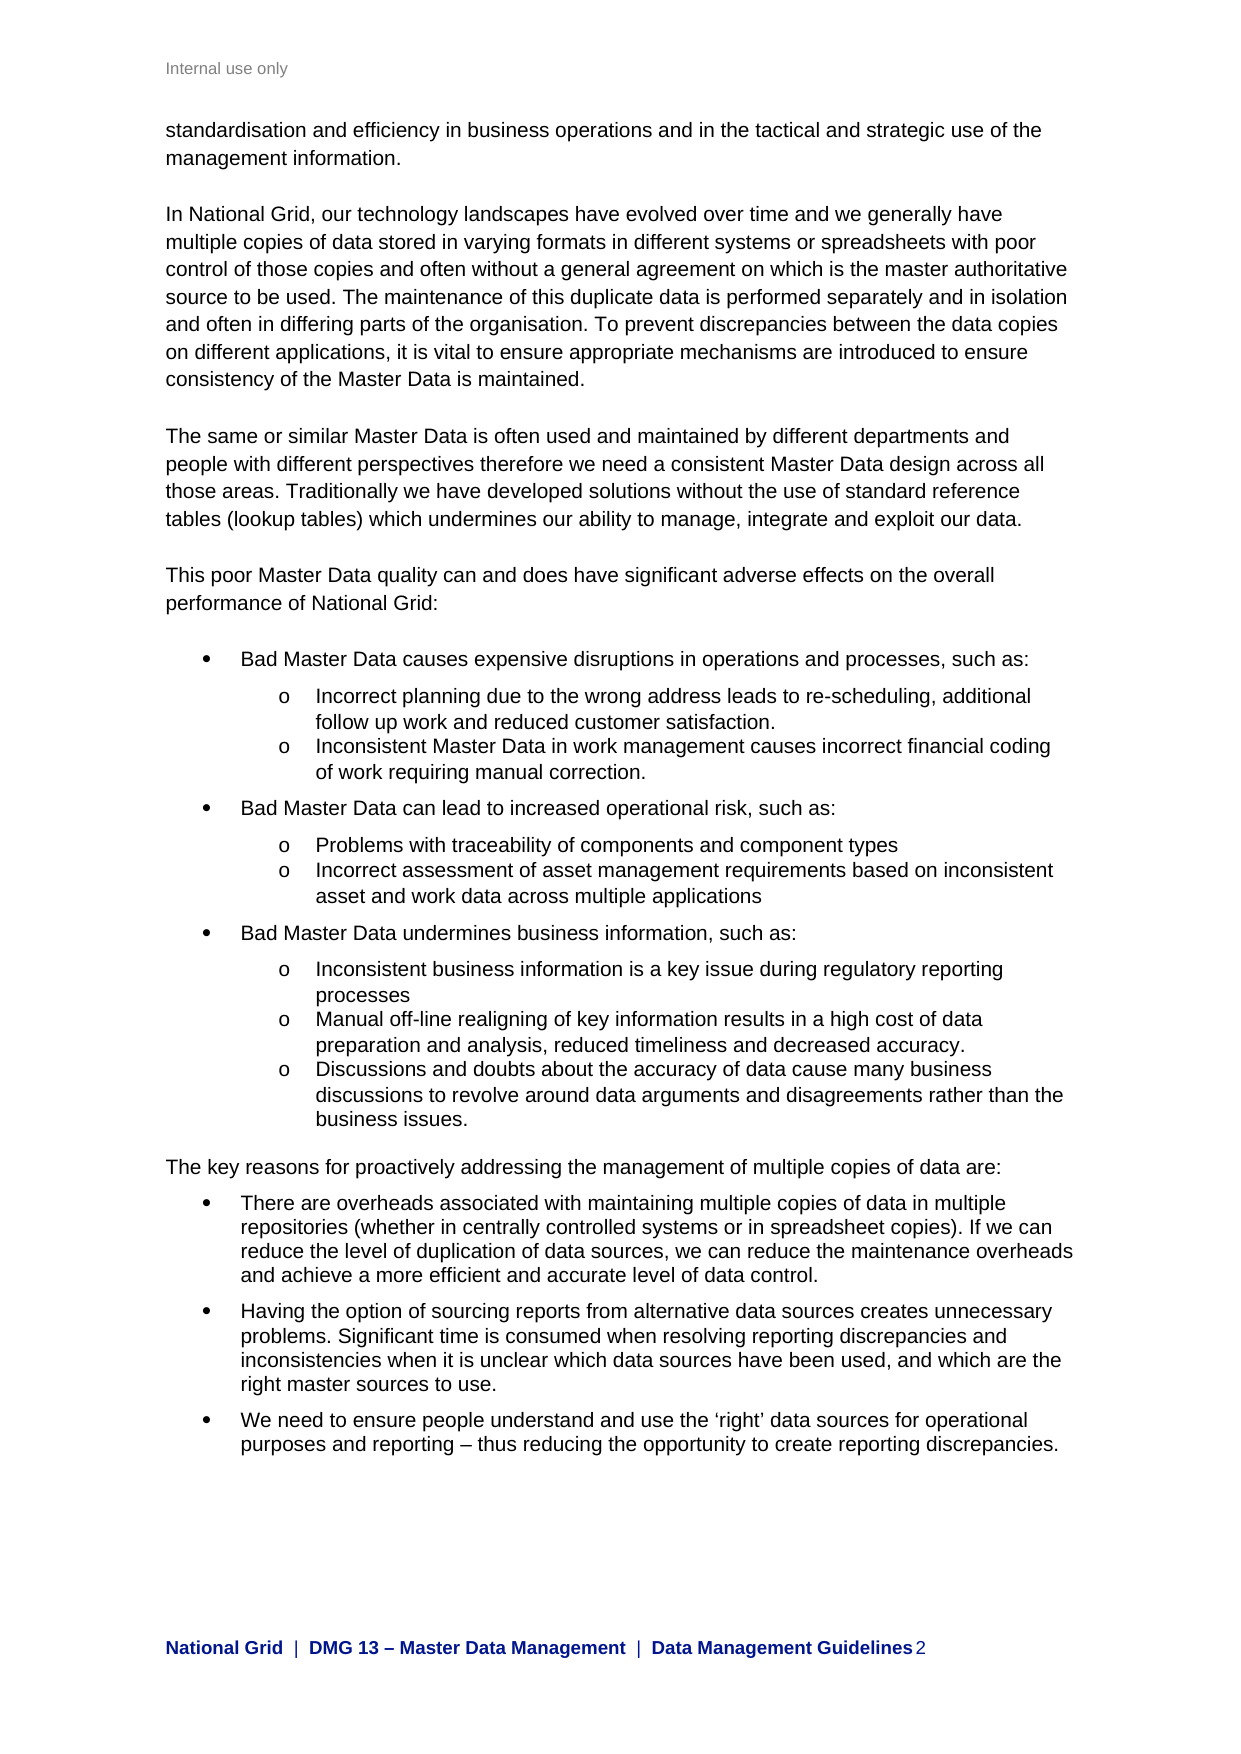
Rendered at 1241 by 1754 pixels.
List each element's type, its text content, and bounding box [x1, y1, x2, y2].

list Having the option of sourcing reports from alternative data sources creates unnecessary problems. Significant time is consumed when resolving reporting discrepancies and inconsistencies when it is unclear which data sources have been used, and which are the right master sources to use. [203, 1299, 1075, 1395]
list There are overheads associated with maintaining multiple copies of data in multiple repositories (whether in centrally controlled systems or in spreadsheet copies). If we can reduce the level of duplication of data sources, we can reduce the maintenance overheads and achieve a more efficient and accurate level of data control. [203, 1191, 1075, 1287]
list Discussions and doubts about the accuracy of data cause many business discussions to revolve around data arguments and disagreements rather than the business issues. [278, 1057, 1075, 1131]
list Bad Master Data undermines business information, such as: [203, 921, 1075, 945]
list We need to ensure people understand and use the ‘right’ data sources for operational purposes and reporting – thus reducing the opportunity to create reporting discrepancies. [203, 1408, 1075, 1456]
list Manual off-line realigning of key information results in a high cost of data preparation and analysis, reduced timeliness and decreased accuracy. [278, 1007, 1075, 1057]
list Bad Master Data can lead to increased operational risk, such as: [203, 796, 1075, 820]
text In National Grid, our technology landscapes have evolved over time and we generally have multiple copies of data stored in varying formats in different systems or spreadsheets with poor control of those copies and often without a general agreement on which is the master authoritative source to be used. The maintenance of this duplicate data is performed separately and in isolation and often in differing parts of the organisation. To prevent discrepancies between the data copies on different applications, it is vital to ensure appropriate mechanisms are introduced to ensure consistency of the Master Data is maintained. [165, 202, 1075, 391]
text This poor Master Data quality can and does have significant adverse effects on the overall performance of National Grid: [165, 563, 1075, 614]
text The key reasons for proactively addressing the management of multiple copies of data are: [165, 1154, 1075, 1178]
text The same or similar Master Data is often used and maintained by different departments and people with different perspectives therefore we need a consistent Master Data design across all those areas. Traditionally we have developed solutions without the use of standard reference tables (lookup tables) which undermines our ability to manage, integrate and exploit our data. [165, 424, 1075, 530]
list Bad Master Data causes expensive disruptions in operations and processes, such as: [203, 647, 1075, 671]
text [165, 118, 1075, 169]
list Incorrect assessment of asset management requirements based on inconsistent asset and work data across multiple applications [278, 858, 1075, 908]
list Incorrect planning due to the wrong address leads to re-scheduling, additional follow up work and reduced customer satisfaction. [278, 684, 1075, 734]
list Inconsistent Master Data in work management causes incorrect financial coding of work requiring manual correction. [278, 734, 1075, 783]
list Inconsistent business information is a key issue during regulatory reporting processes [278, 957, 1075, 1007]
list Problems with traceability of components and component types [278, 832, 1075, 858]
